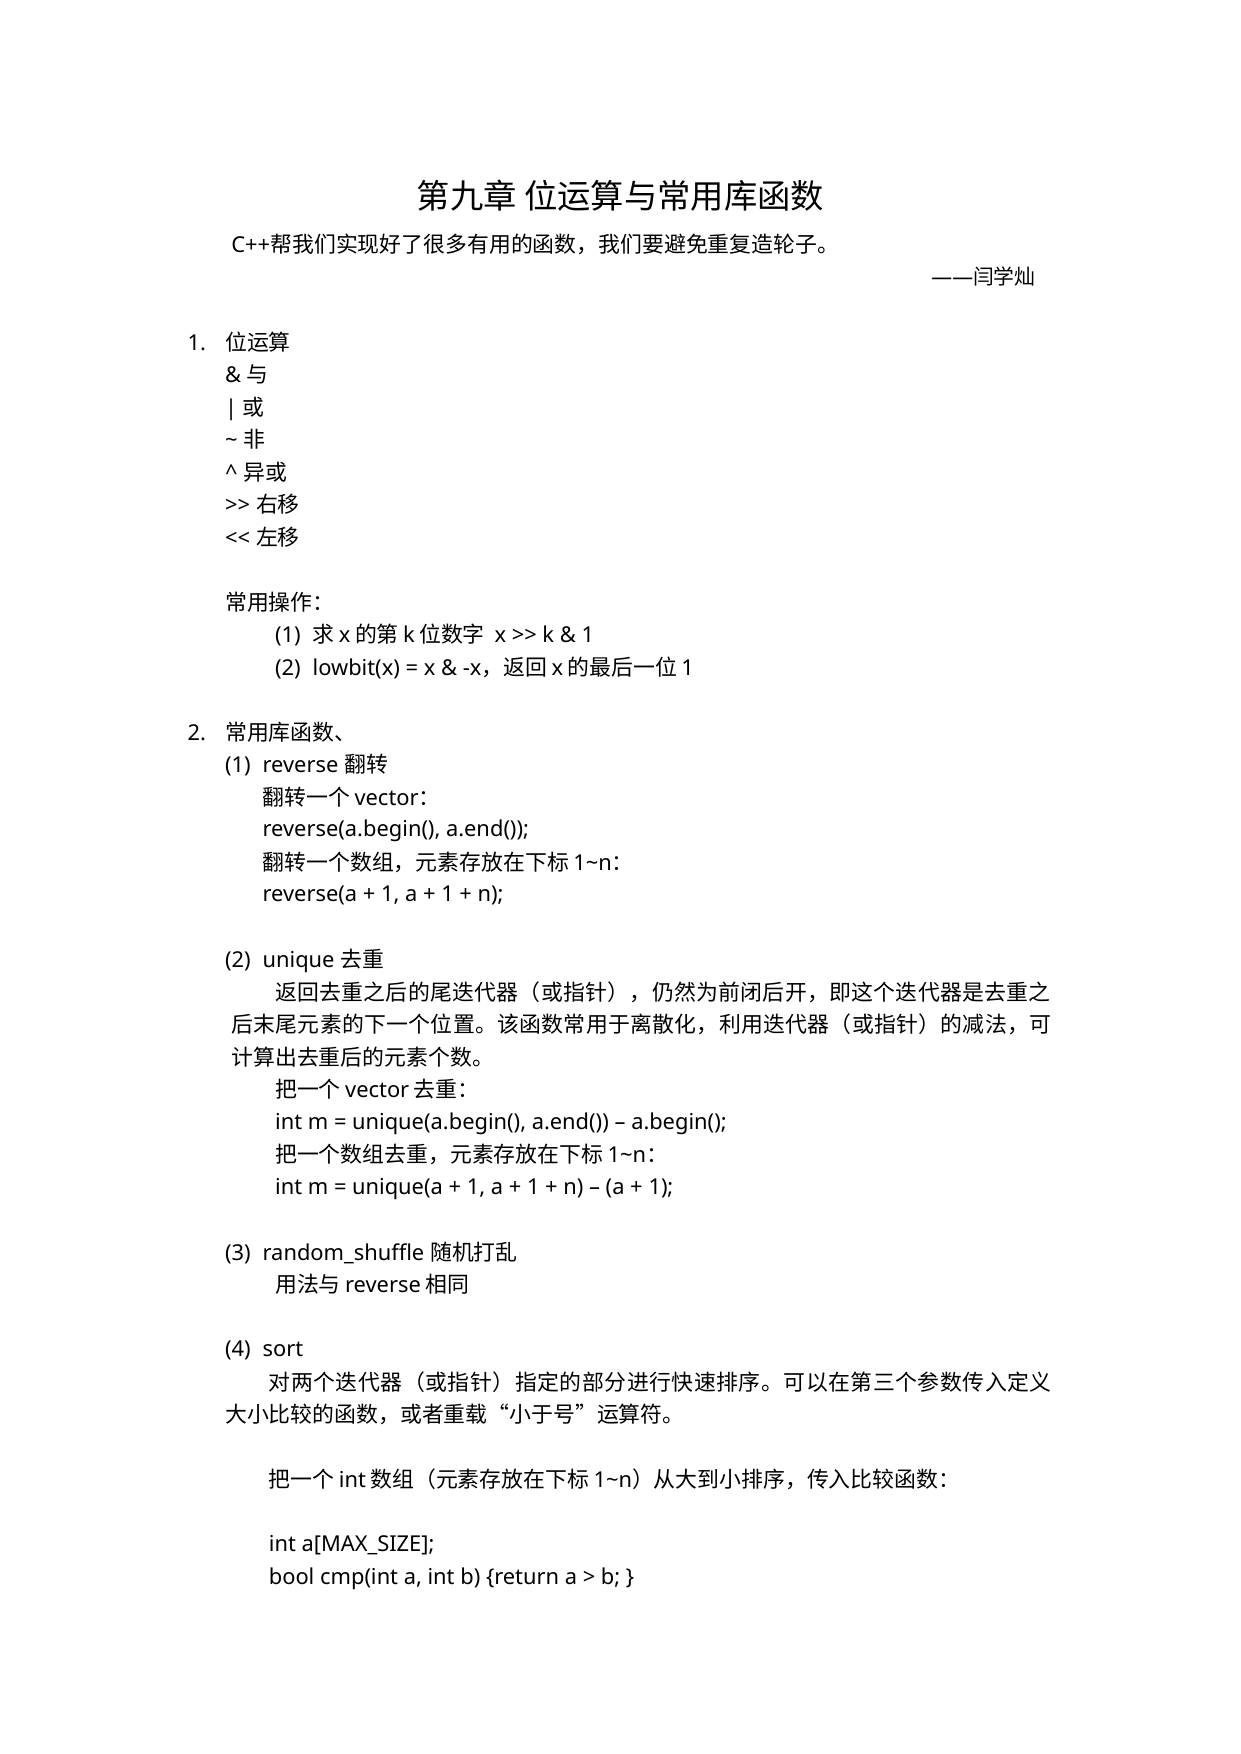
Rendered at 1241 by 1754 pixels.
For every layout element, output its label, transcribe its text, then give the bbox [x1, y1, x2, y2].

text int a[MAX_SIZE]; [225, 1527, 1053, 1559]
text int m = unique(a + 1, a + 1 + n) – (a + 1); [231, 1169, 1053, 1202]
list random_shuffle 随机打乱 [225, 1234, 1053, 1267]
list sort [225, 1332, 1053, 1364]
list reverse(a.begin(), a.end()); [262, 812, 1053, 844]
list 常用操作： [225, 584, 1053, 617]
text 返回去重之后的尾迭代器（或指针），仍然为前闭后开，即这个迭代器是去重之后末尾元素的下一个位置。该函数常用于离散化，利用迭代器（或指针）的减法，可计算出去重后的元素个数。 [231, 974, 1053, 1072]
text 把一个vector去重： [231, 1072, 1053, 1104]
text C++帮我们实现好了很多有用的函数，我们要避免重复造轮子。 [187, 227, 1053, 259]
list lowbit(x) = x & -x，返回x的最后一位1 [275, 649, 1053, 682]
list ^ 异或 [225, 454, 1053, 487]
list << 左移 [225, 519, 1053, 552]
list 位运算 [187, 324, 1053, 357]
text ——闫学灿 [187, 259, 1053, 292]
text 把一个数组去重，元素存放在下标1~n： [231, 1137, 1053, 1169]
text 对两个迭代器（或指针）指定的部分进行快速排序。可以在第三个参数传入定义大小比较的函数，或者重载“小于号”运算符。 [225, 1364, 1053, 1429]
text 把一个int数组（元素存放在下标1~n）从大到小排序，传入比较函数： [225, 1462, 1053, 1494]
list 翻转一个数组，元素存放在下标1~n： [262, 844, 1053, 877]
text bool cmp(int a, int b) {return a > b; } [225, 1559, 1053, 1592]
text 用法与reverse相同 [231, 1267, 1053, 1299]
list >> 右移 [225, 487, 1053, 519]
list ~ 非 [225, 422, 1053, 454]
list reverse 翻转 [225, 747, 1053, 779]
list & 与 [225, 357, 1053, 389]
list 求x的第k位数字 x >> k & 1 [275, 617, 1053, 649]
list reverse(a + 1, a + 1 + n); [262, 877, 1053, 909]
list 常用库函数、 [187, 714, 1053, 747]
text int m = unique(a.begin(), a.end()) – a.begin(); [231, 1104, 1053, 1137]
text 第九章 位运算与常用库函数 [187, 162, 1053, 227]
list | 或 [225, 389, 1053, 422]
list unique 去重 [225, 942, 1053, 974]
list 翻转一个vector： [262, 779, 1053, 812]
